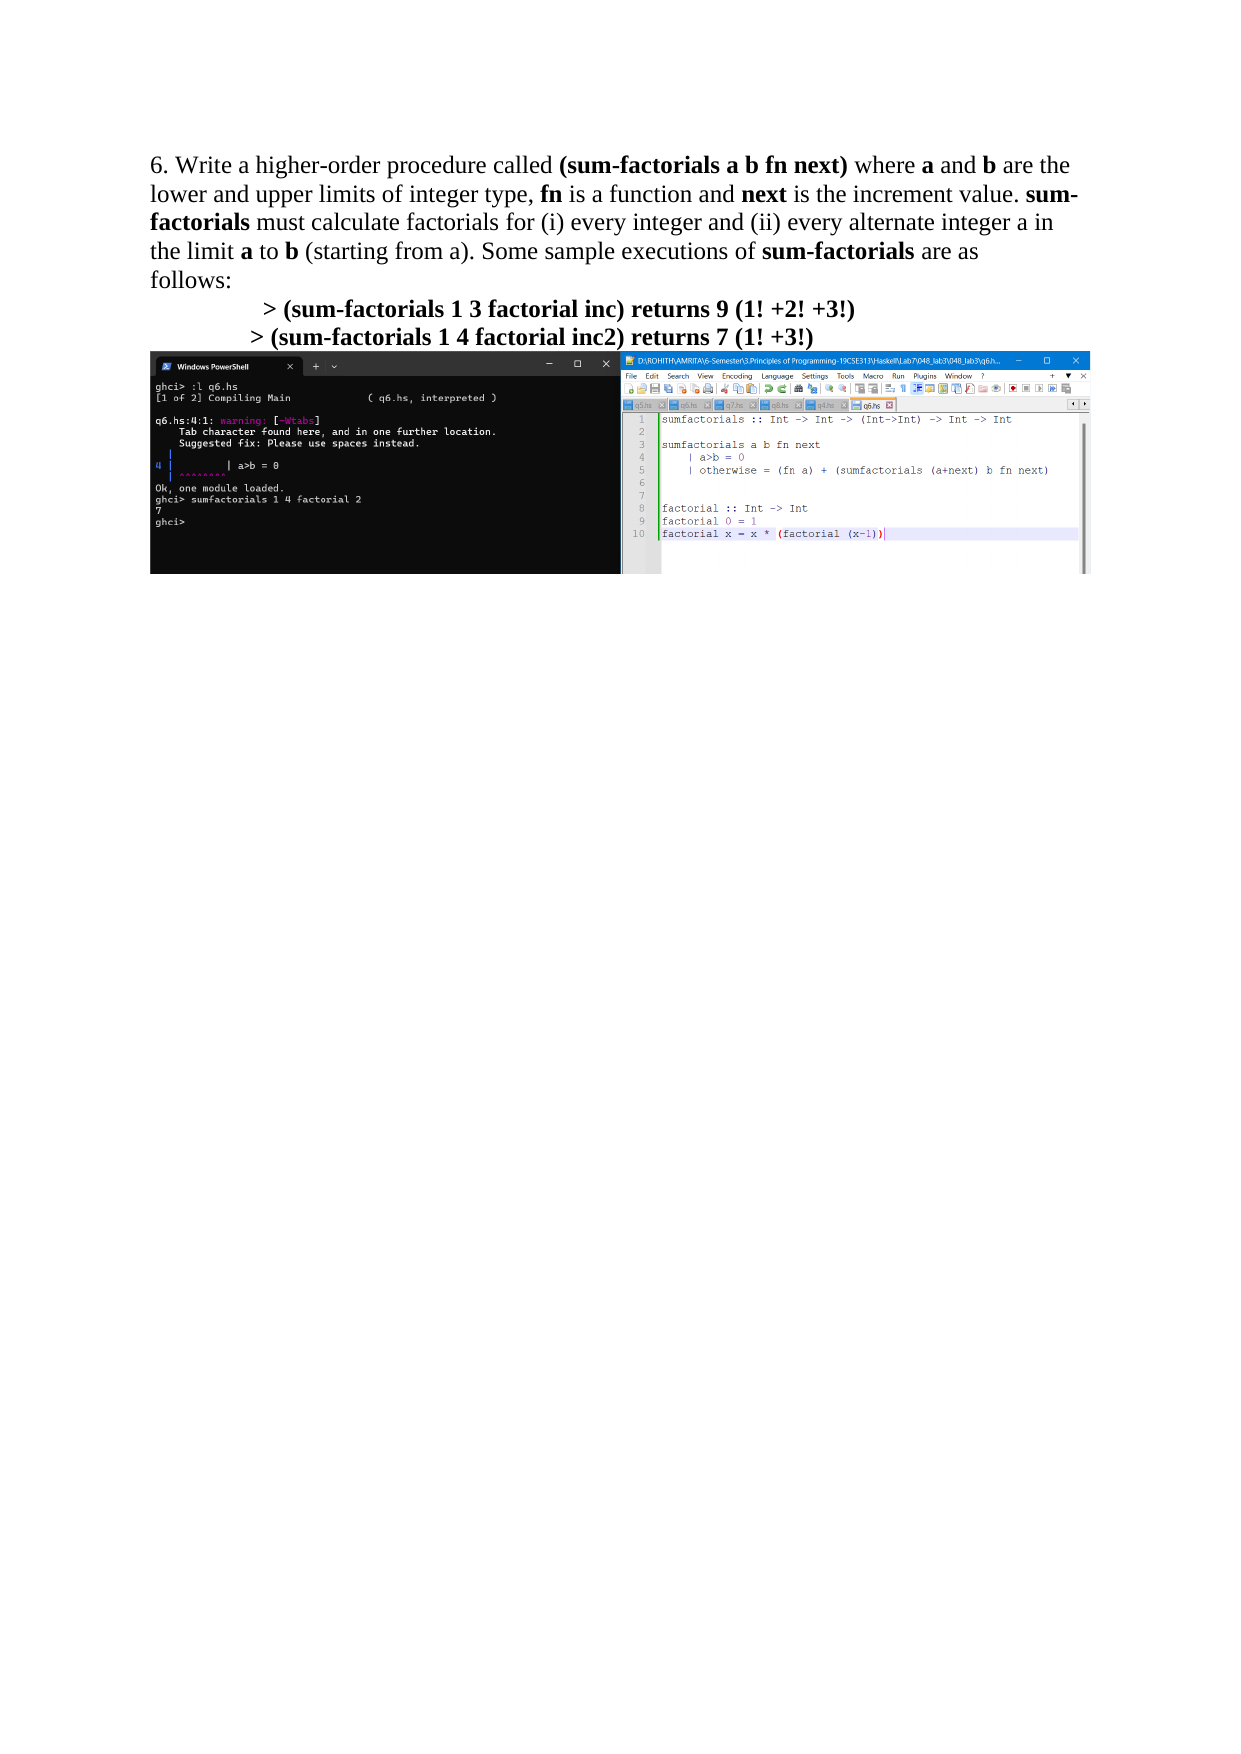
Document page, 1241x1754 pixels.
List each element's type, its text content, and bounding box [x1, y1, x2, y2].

text 6. Write a higher-order procedure called (sum-factorials a b fn next) where a and b are the lower and upper limits of integer type, fn is a function and next is the increment value. sum-factorials must calculate factorials for (i) every integer and (ii) every alternate integer a in the limit a to b (starting from a). Some sample executions of sum-factorials are as follows: [150, 150, 1090, 294]
text > (sum-factorials 1 3 factorial inc) returns 9 (1! +2! +3!) [187, 294, 1090, 322]
text > (sum-factorials 1 4 factorial inc2) returns 7 (1! +3!) [225, 322, 1090, 351]
picture [150, 351, 1091, 574]
